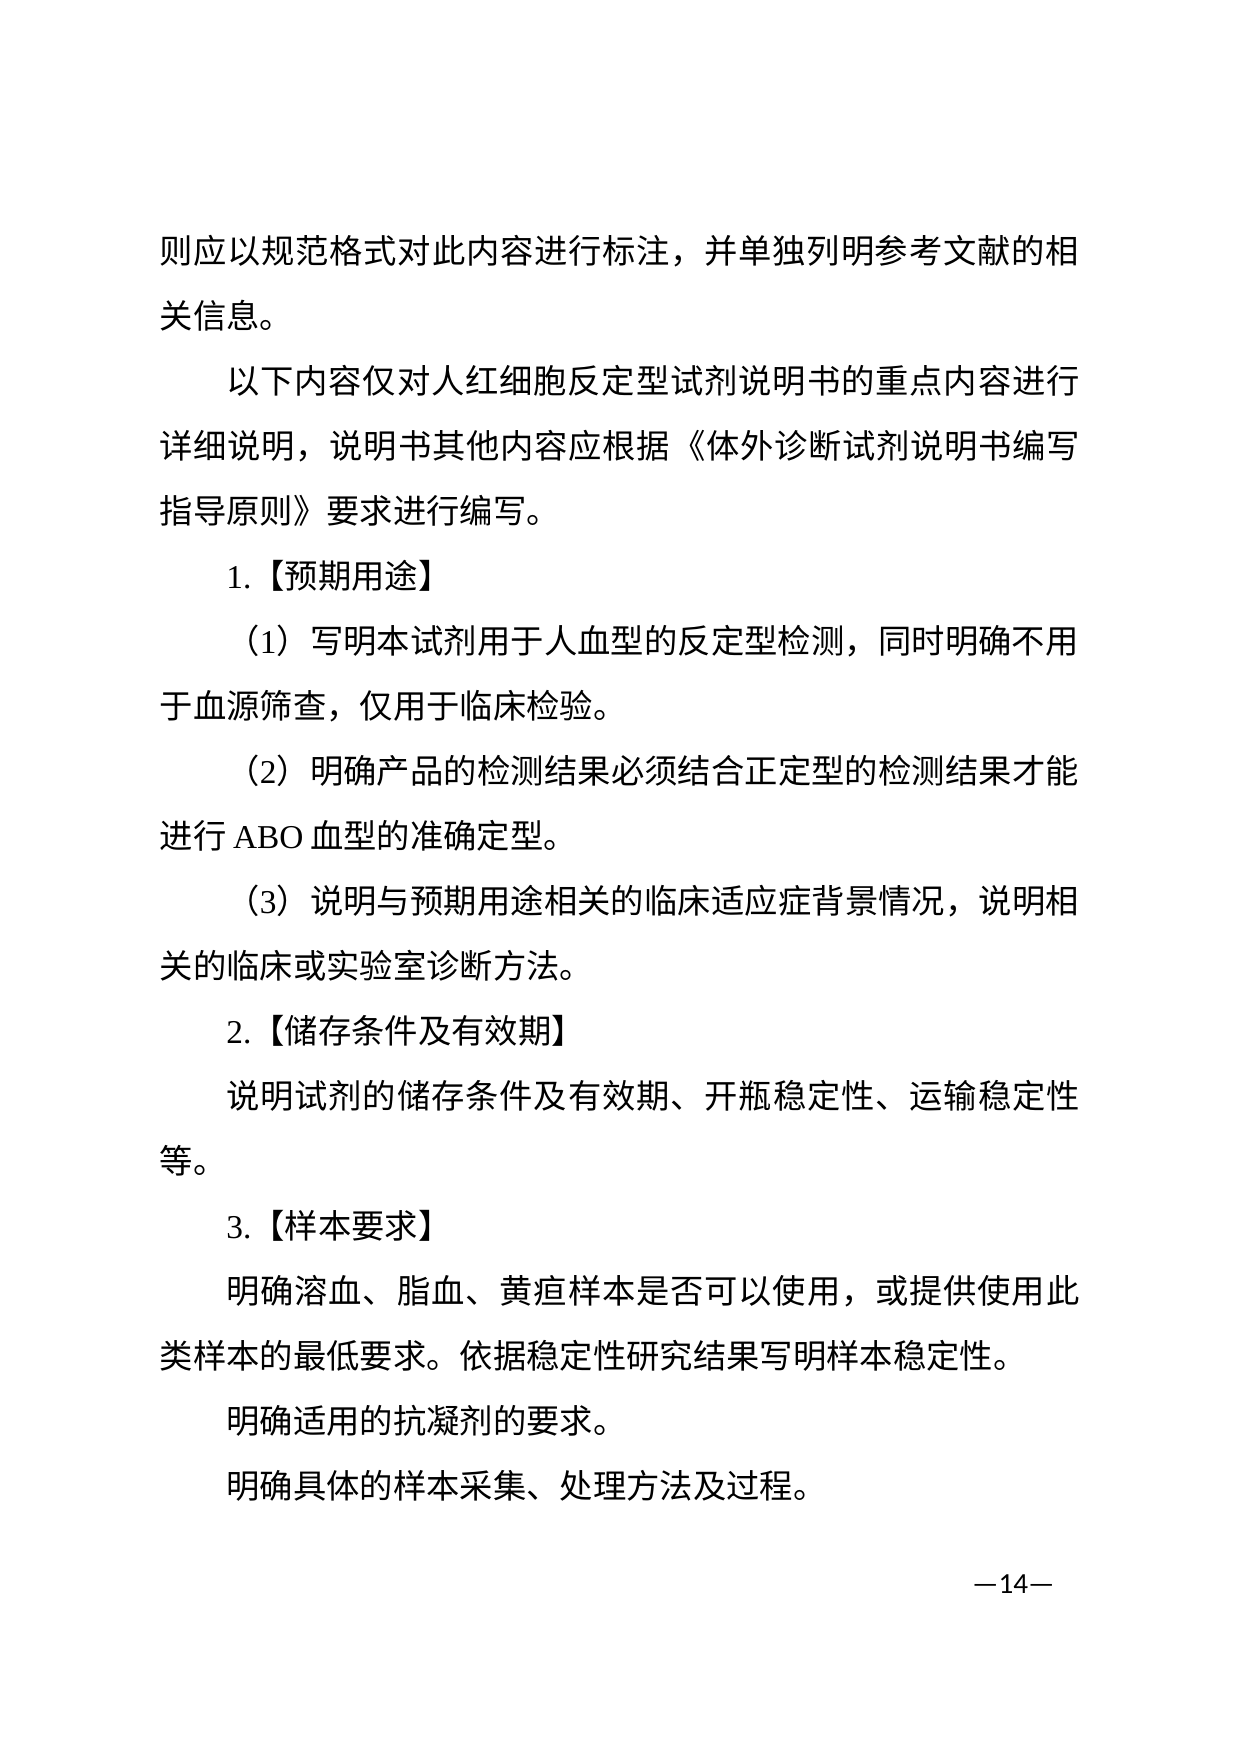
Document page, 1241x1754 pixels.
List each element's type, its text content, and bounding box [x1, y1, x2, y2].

text 3.【样本要求】 [159, 1192, 1081, 1257]
text （2）明确产品的检测结果必须结合正定型的检测结果才能进行ABO血型的准确定型。 [159, 737, 1081, 867]
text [159, 217, 1081, 347]
text 2.【储存条件及有效期】 [159, 997, 1081, 1062]
text 1.【预期用途】 [159, 542, 1081, 607]
text 说明试剂的储存条件及有效期、开瓶稳定性、运输稳定性等。 [159, 1062, 1081, 1192]
text 明确具体的样本采集、处理方法及过程。 [159, 1452, 1081, 1517]
text 明确溶血、脂血、黄疸样本是否可以使用，或提供使用此类样本的最低要求。依据稳定性研究结果写明样本稳定性。 [159, 1257, 1081, 1387]
text 明确适用的抗凝剂的要求。 [159, 1387, 1081, 1452]
text （3）说明与预期用途相关的临床适应症背景情况，说明相关的临床或实验室诊断方法。 [159, 867, 1081, 997]
text （1）写明本试剂用于人血型的反定型检测，同时明确不用于血源筛查，仅用于临床检验。 [159, 607, 1081, 737]
text 以下内容仅对人红细胞反定型试剂说明书的重点内容进行详细说明，说明书其他内容应根据《体外诊断试剂说明书编写指导原则》要求进行编写。 [159, 347, 1081, 542]
